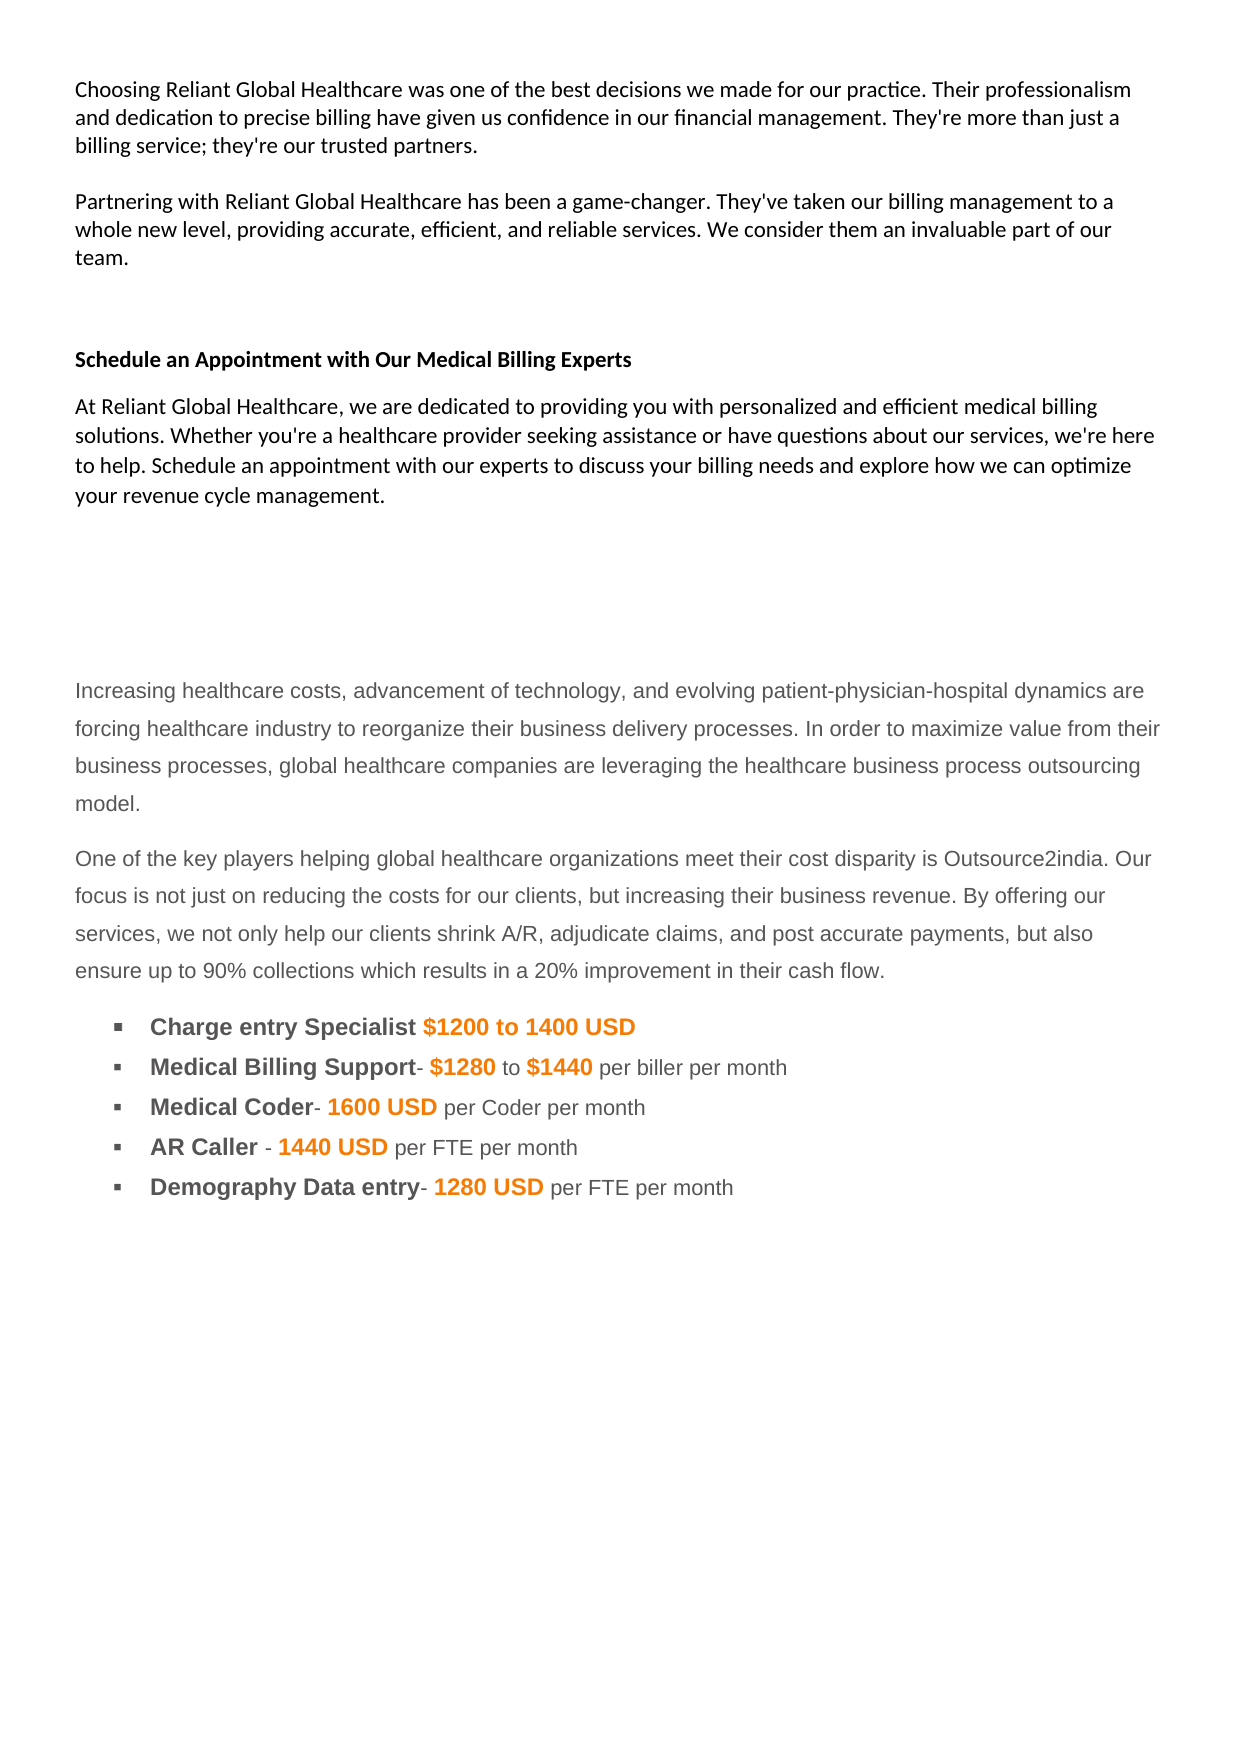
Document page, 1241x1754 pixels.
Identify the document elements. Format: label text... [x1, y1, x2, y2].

text Choosing Reliant Global Healthcare was one of the best decisions we made for our practice. Their professionalism and dedication to precise billing have given us confidence in our financial management. They're more than just a billing service; they're our trusted partners. [75, 75, 1165, 159]
list Charge entry Specialist $1200 to 1400 USD [112, 1001, 1165, 1041]
text Schedule an Appointment with Our Medical Billing Experts [75, 346, 1165, 373]
text At Reliant Global Healthcare, we are dedicated to providing you with personalized and efficient medical billing solutions. Whether you're a healthcare provider seeking assistance or have questions about our services, we're here to help. Schedule an appointment with our experts to discuss your billing needs and explore how we can optimize your revenue cycle management. [75, 392, 1165, 509]
text One of the key players helping global healthcare organizations meet their cost disparity is Outsource2india. Our focus is not just on reducing the costs for our clients, but increasing their business revenue. By offering our services, we not only help our clients shrink A/R, adjudicate claims, and post accurate payments, but also ensure up to 90% collections which results in a 20% improvement in their cash flow. [75, 833, 1165, 983]
list AR Caller - 1440 USD per FTE per month [112, 1121, 1165, 1161]
list Demography Data entry- 1280 USD per FTE per month [112, 1161, 1165, 1201]
list Medical Billing Support- $1280 to $1440 per biller per month [112, 1041, 1165, 1081]
text Increasing healthcare costs, advancement of technology, and evolving patient-physician-hospital dynamics are forcing healthcare industry to reorganize their business delivery processes. In order to maximize value from their business processes, global healthcare companies are leveraging the healthcare business process outsourcing model. [75, 666, 1165, 816]
text Partnering with Reliant Global Healthcare has been a game-changer. They've taken our billing management to a whole new level, providing accurate, efficient, and reliable services. We consider them an invaluable part of our team. [75, 187, 1165, 271]
list Medical Coder- 1600 USD per Coder per month [112, 1081, 1165, 1121]
